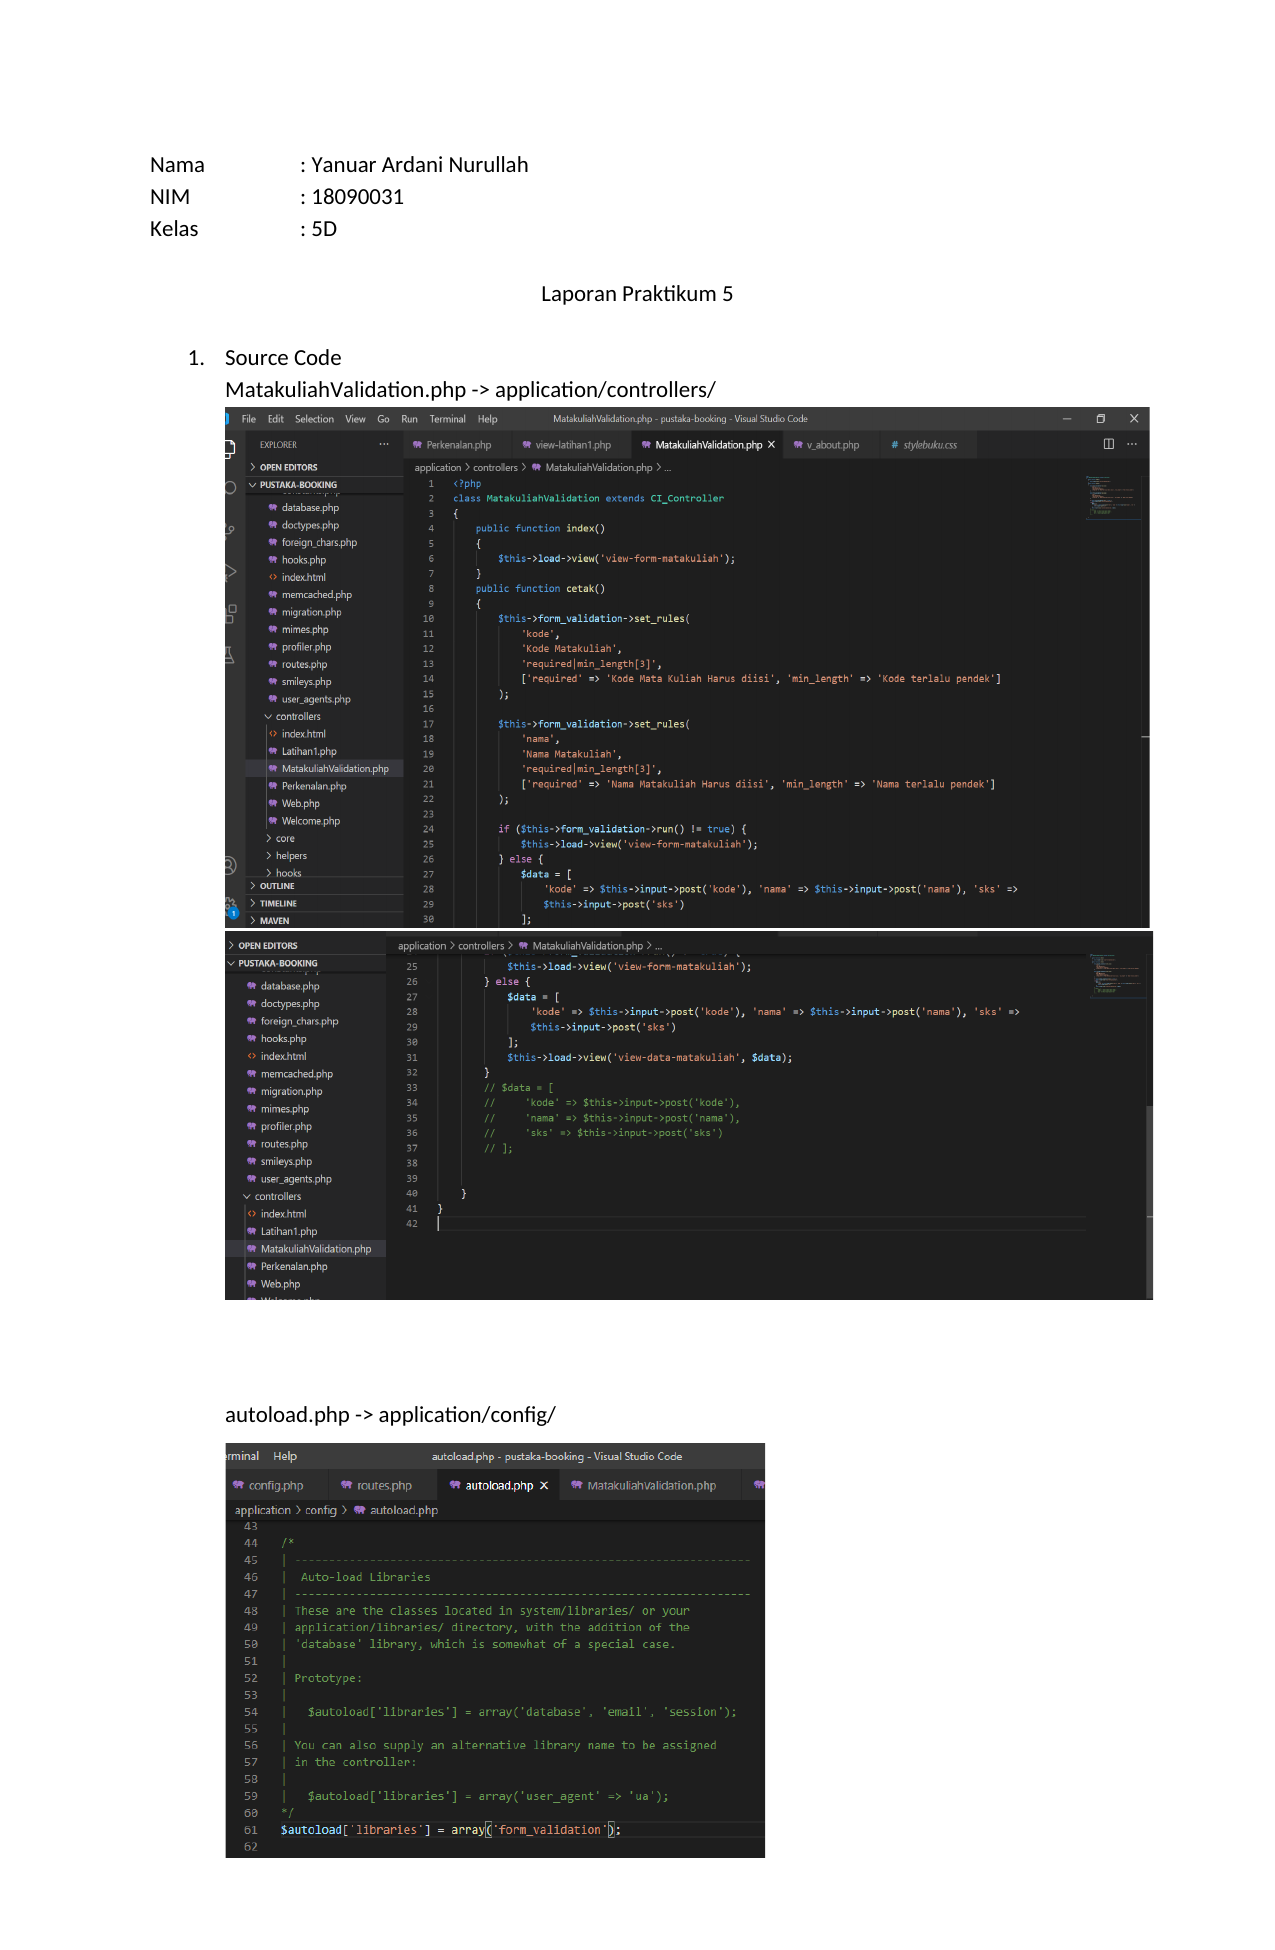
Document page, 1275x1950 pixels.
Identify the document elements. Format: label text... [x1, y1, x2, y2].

list Source Code [187, 343, 1125, 371]
text Laporan Praktikum 5 [150, 279, 1125, 339]
text Nama : Yanuar Ardani Nurullah [150, 150, 1125, 178]
picture [225, 1443, 766, 1858]
text NIM : 18090031 [150, 182, 1125, 210]
picture [225, 407, 1150, 928]
list autoload.php -> application/config/ [225, 1400, 1125, 1428]
picture [225, 931, 1154, 1300]
list MatakuliahValidation.php -> application/controllers/ [225, 375, 1125, 403]
text Kelas : 5D [150, 214, 1125, 242]
